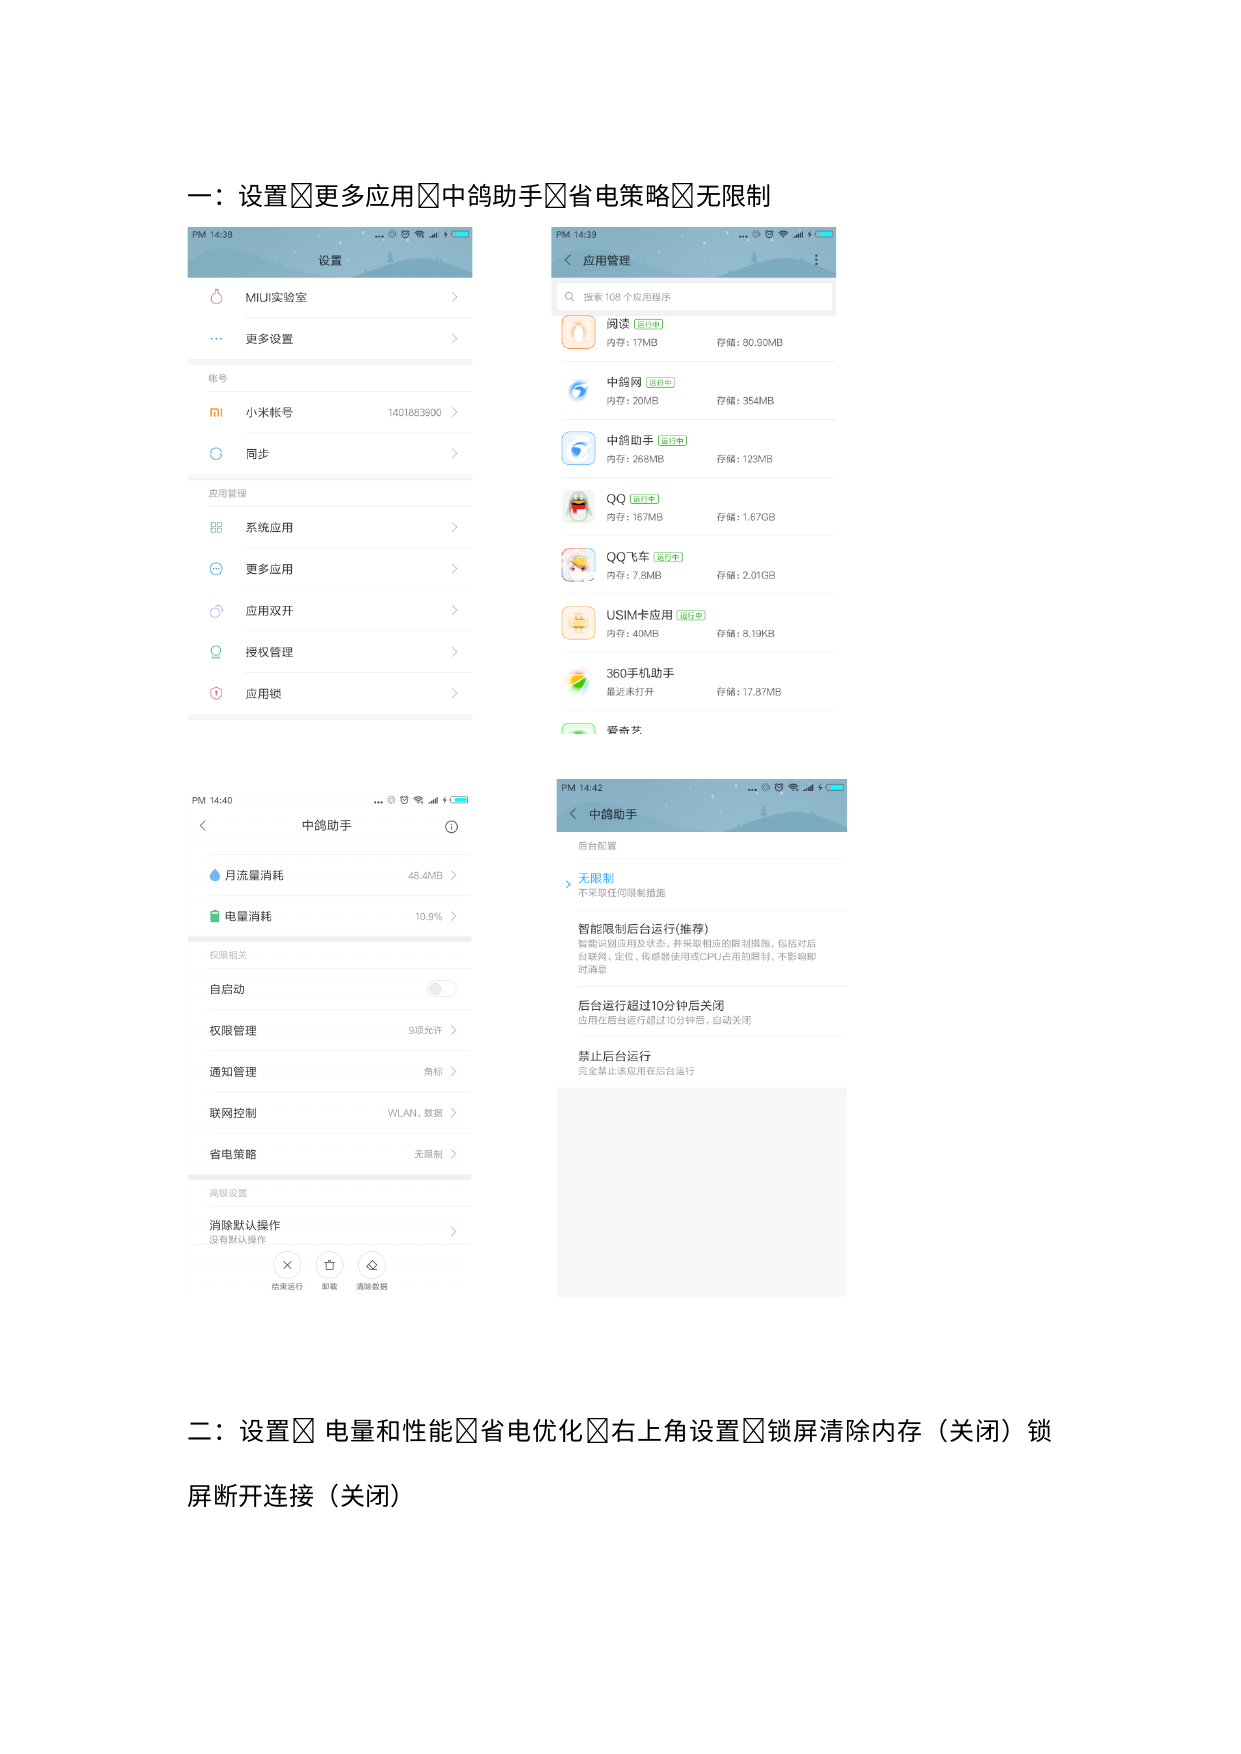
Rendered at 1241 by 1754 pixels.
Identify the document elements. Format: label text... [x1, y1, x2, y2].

text 一：设置更多应用中鸽助手省电策略无限制 [187, 162, 1053, 227]
text 二：设置 电量和性能省电优化右上角设置锁屏清除内存（关闭）锁屏断开连接（关闭） [187, 1397, 1053, 1527]
picture [556, 779, 848, 1297]
picture [187, 227, 473, 734]
picture [551, 227, 837, 734]
